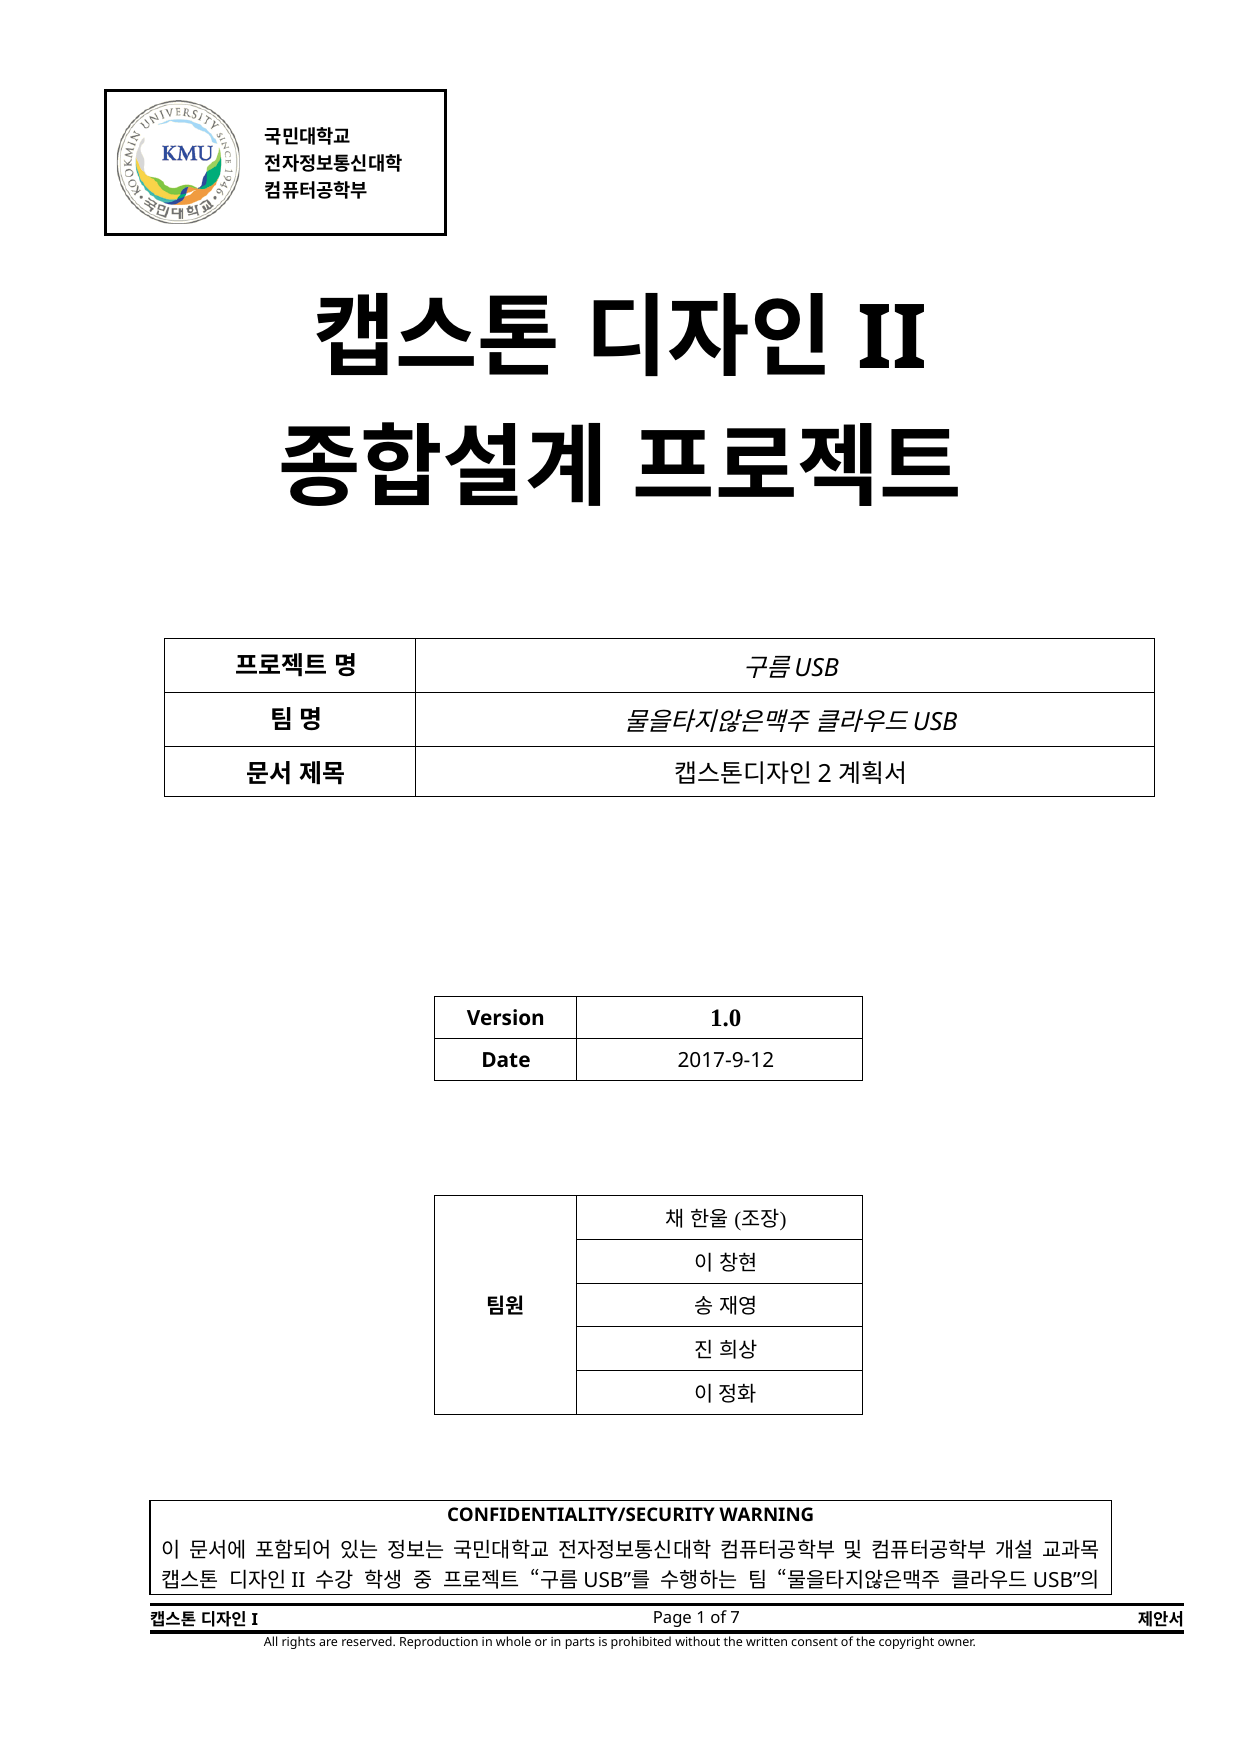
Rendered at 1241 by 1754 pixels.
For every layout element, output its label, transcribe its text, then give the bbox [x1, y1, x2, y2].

picture [116, 100, 240, 224]
